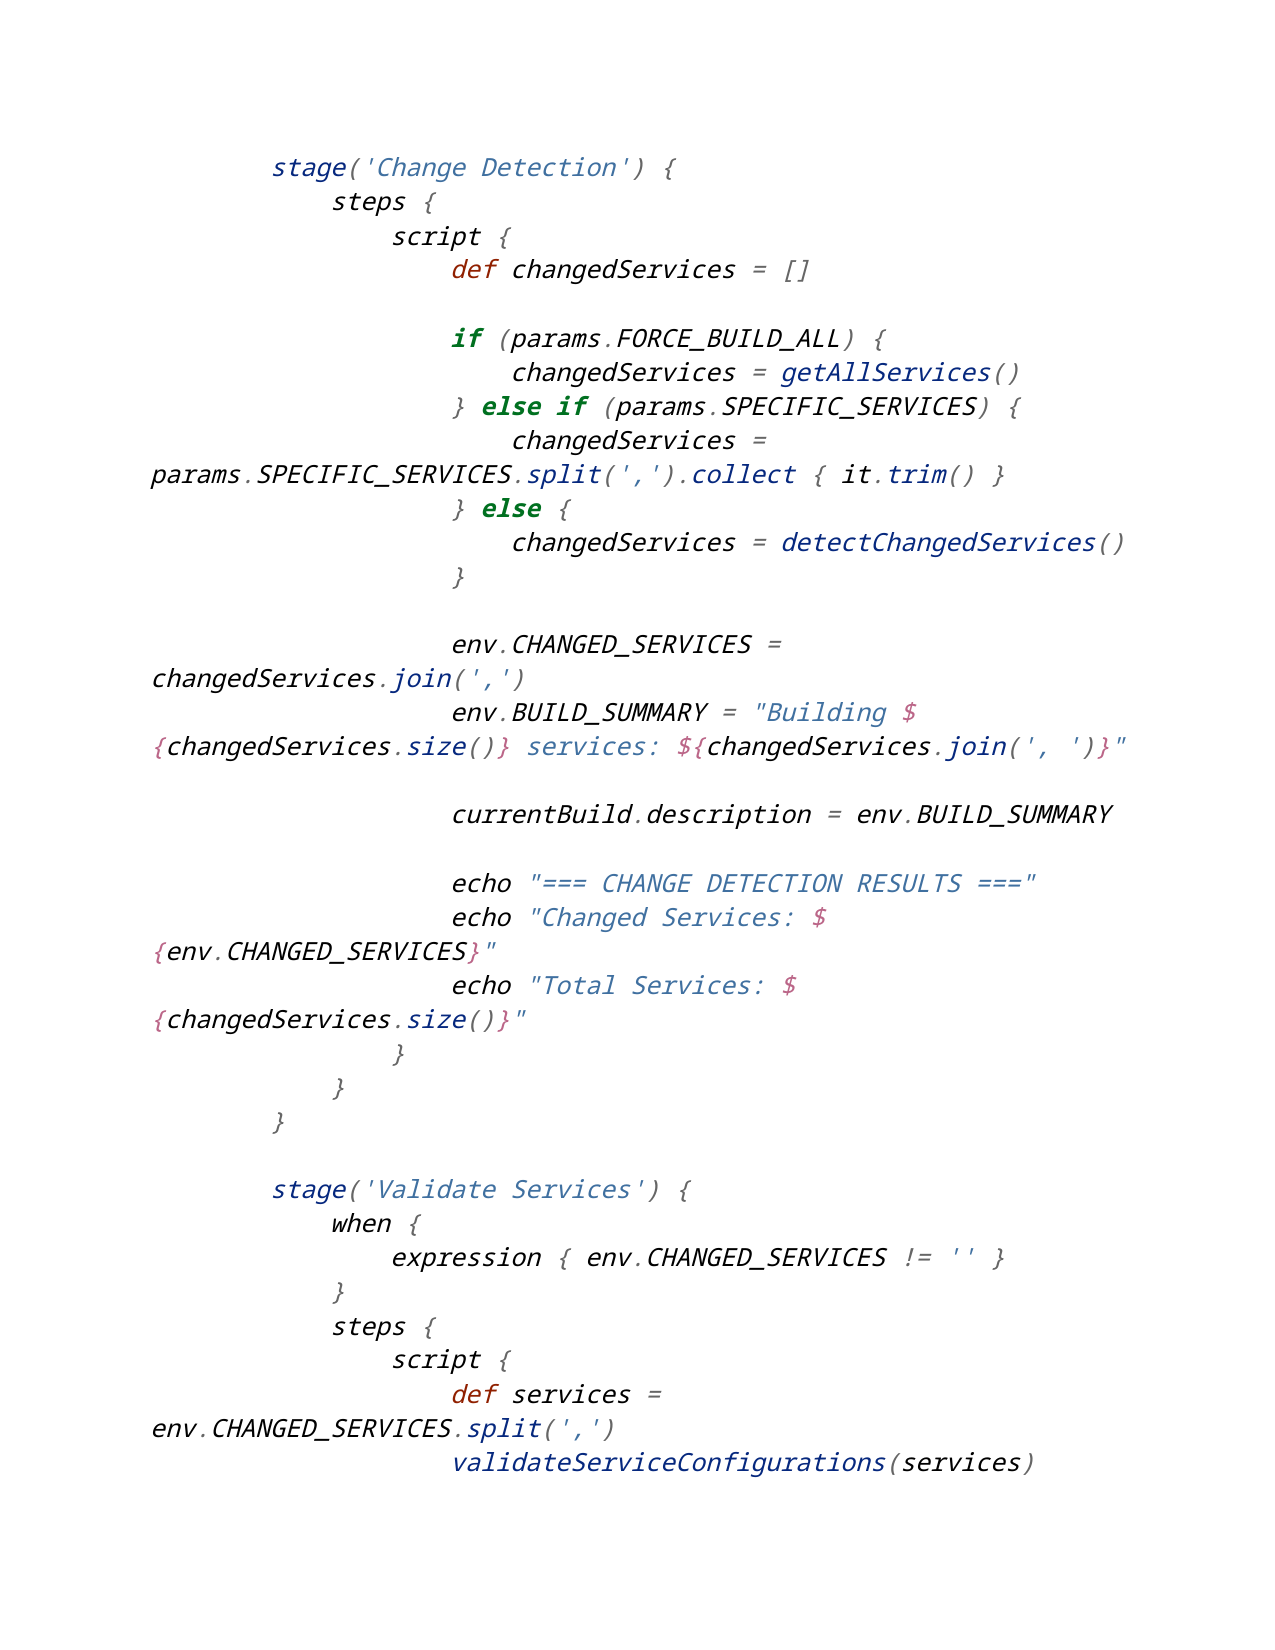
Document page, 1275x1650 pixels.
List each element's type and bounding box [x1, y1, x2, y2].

text [150, 150, 1125, 1478]
